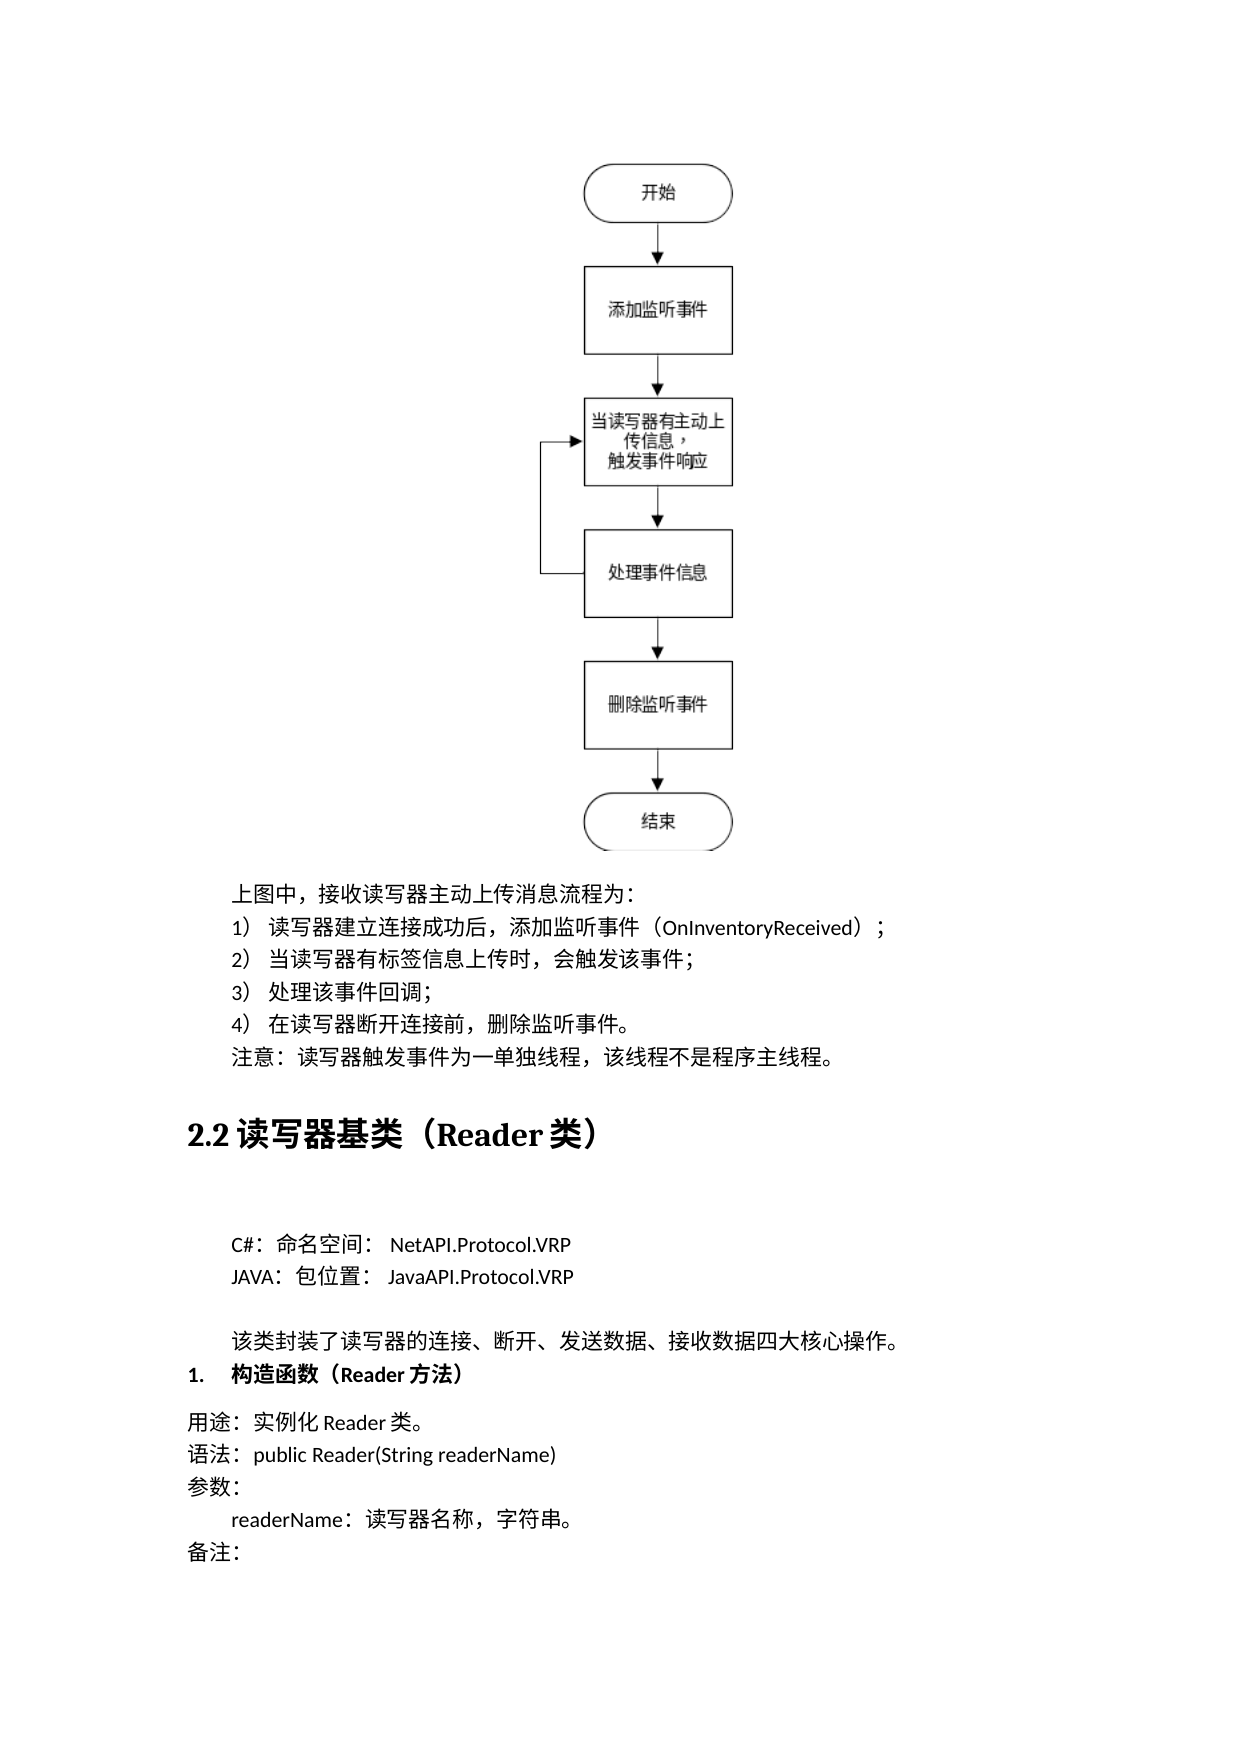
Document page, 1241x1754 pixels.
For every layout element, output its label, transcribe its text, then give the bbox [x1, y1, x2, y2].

list 读写器建立连接成功后，添加监听事件（OnInventoryReceived）； [231, 909, 1053, 942]
text 上图中，接收读写器主动上传消息流程为： [187, 877, 1053, 909]
text 参数： [187, 1469, 1053, 1502]
text JAVA：包位置： JavaAPI.Protocol.VRP [231, 1259, 1053, 1291]
text 用途：实例化Reader类。 [187, 1404, 1053, 1437]
list 构造函数（Reader方法） [187, 1356, 1053, 1389]
text 语法：public Reader(String readerName) [187, 1437, 1053, 1469]
list 在读写器断开连接前，删除监听事件。 [231, 1007, 1053, 1039]
list 当读写器有标签信息上传时，会触发该事件； [231, 942, 1053, 974]
text C#：命名空间： NetAPI.Protocol.VRP [231, 1226, 1053, 1259]
text 该类封装了读写器的连接、断开、发送数据、接收数据四大核心操作。 [187, 1324, 1053, 1356]
list 处理该事件回调； [231, 974, 1053, 1007]
text readerName：读写器名称，字符串。 [187, 1502, 1053, 1534]
subtitle 2.2 读写器基类（Reader类） [187, 1099, 1053, 1164]
text 注意：读写器触发事件为一单独线程，该线程不是程序主线程。 [231, 1039, 1053, 1072]
text 备注： [187, 1534, 1053, 1567]
